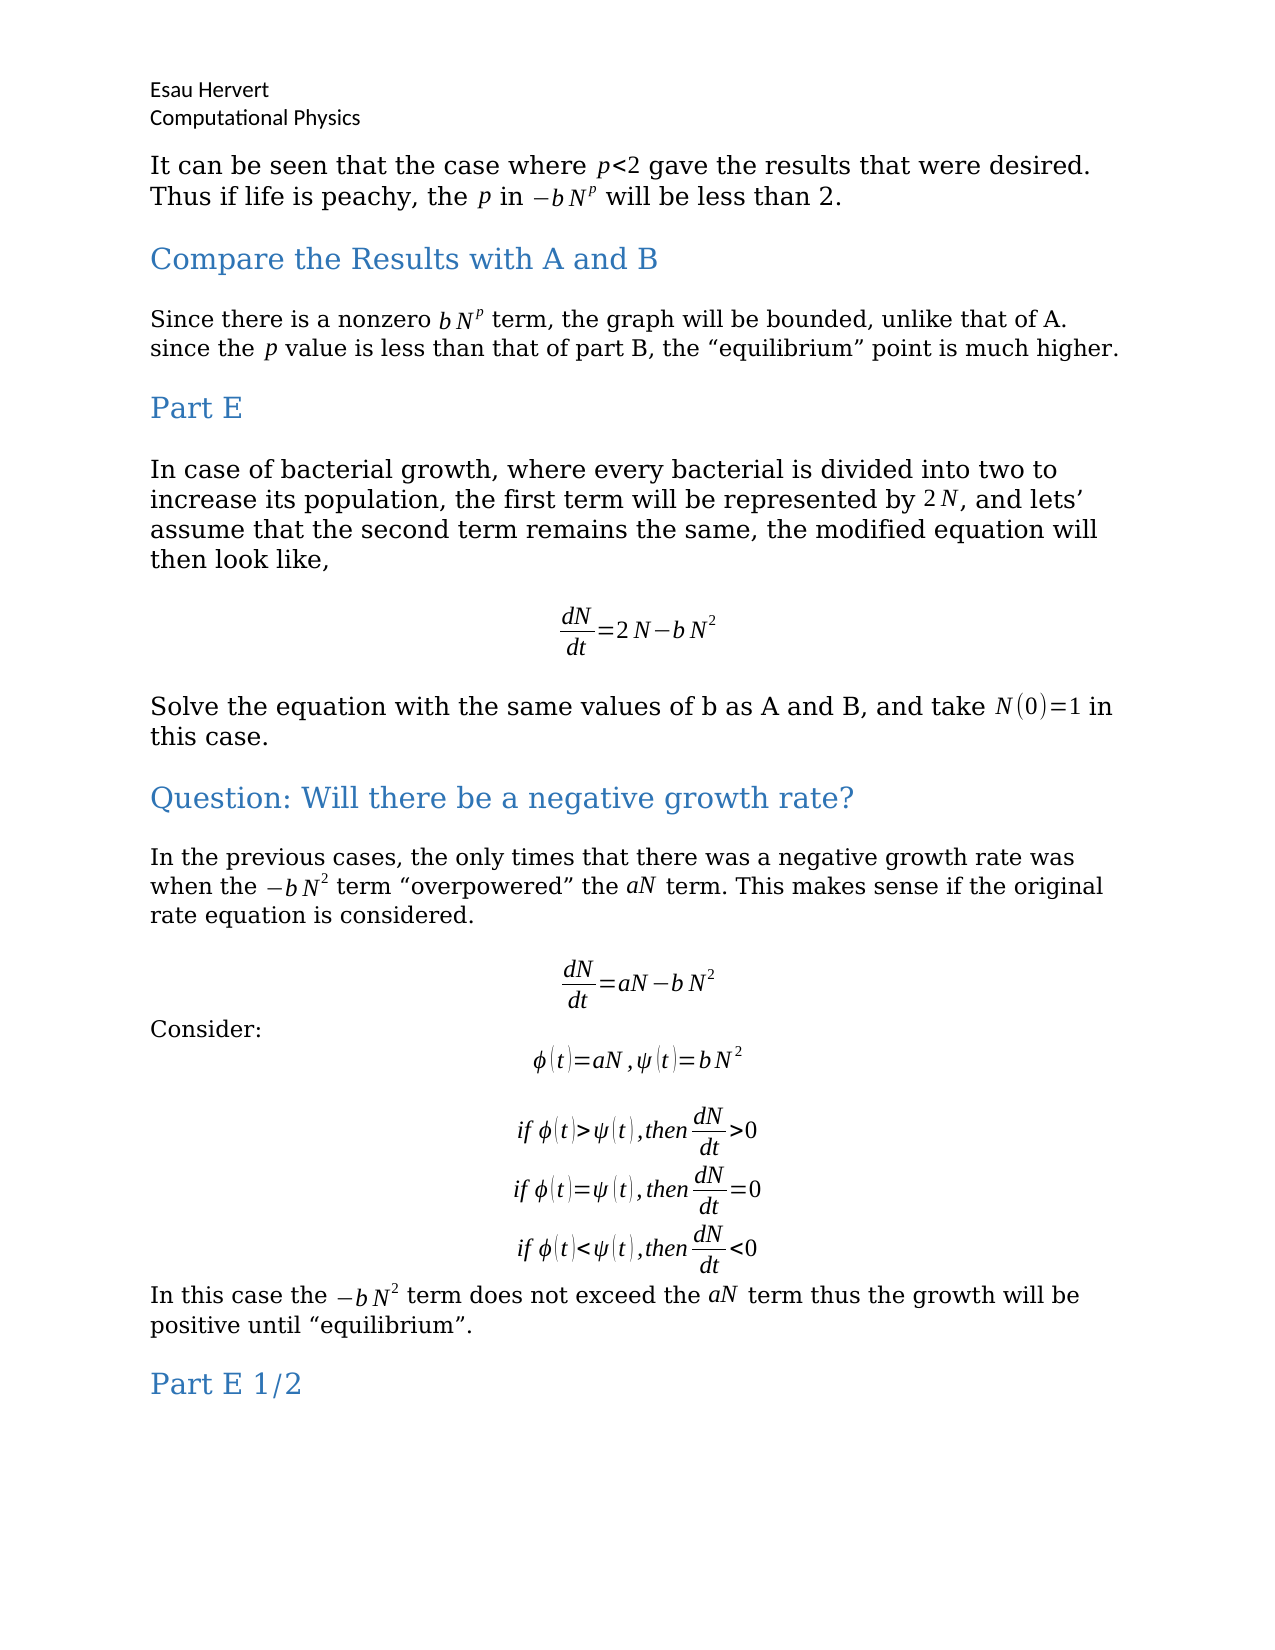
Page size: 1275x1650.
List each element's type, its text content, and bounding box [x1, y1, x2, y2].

subtitle Question: Will there be a negative growth rate? [150, 780, 1125, 815]
subtitle Part E 1/2 [150, 1366, 1125, 1401]
text In the previous cases, the only times that there was a negative growth rate was when the term “overpowered” the term. This makes sense if the original rate equation is considered. [150, 842, 1125, 928]
text In case of bacterial growth, where every bacterial is divided into two to increase its population, the first term will be represented by , and lets’ assume that the second term remains the same, the modified equation will then look like, [150, 453, 1125, 573]
subtitle Compare the Results with A and B [150, 240, 1125, 275]
text Consider: [150, 1015, 1125, 1042]
subtitle Part E [150, 389, 1125, 424]
text Since there is a nonzero term, the graph will be bounded, unlike that of A. since the value is less than that of part B, the “equilibrium” point is much higher. [150, 303, 1125, 362]
text In this case the term does not exceed the term thus the growth will be positive until “equilibrium”. [150, 1279, 1125, 1338]
text It can be seen that the case where gave the results that were desired. Thus if life is peachy, the in will be less than 2. [150, 150, 1125, 211]
text Solve the equation with the same values of b as A and B, and take in this case. [150, 691, 1125, 751]
